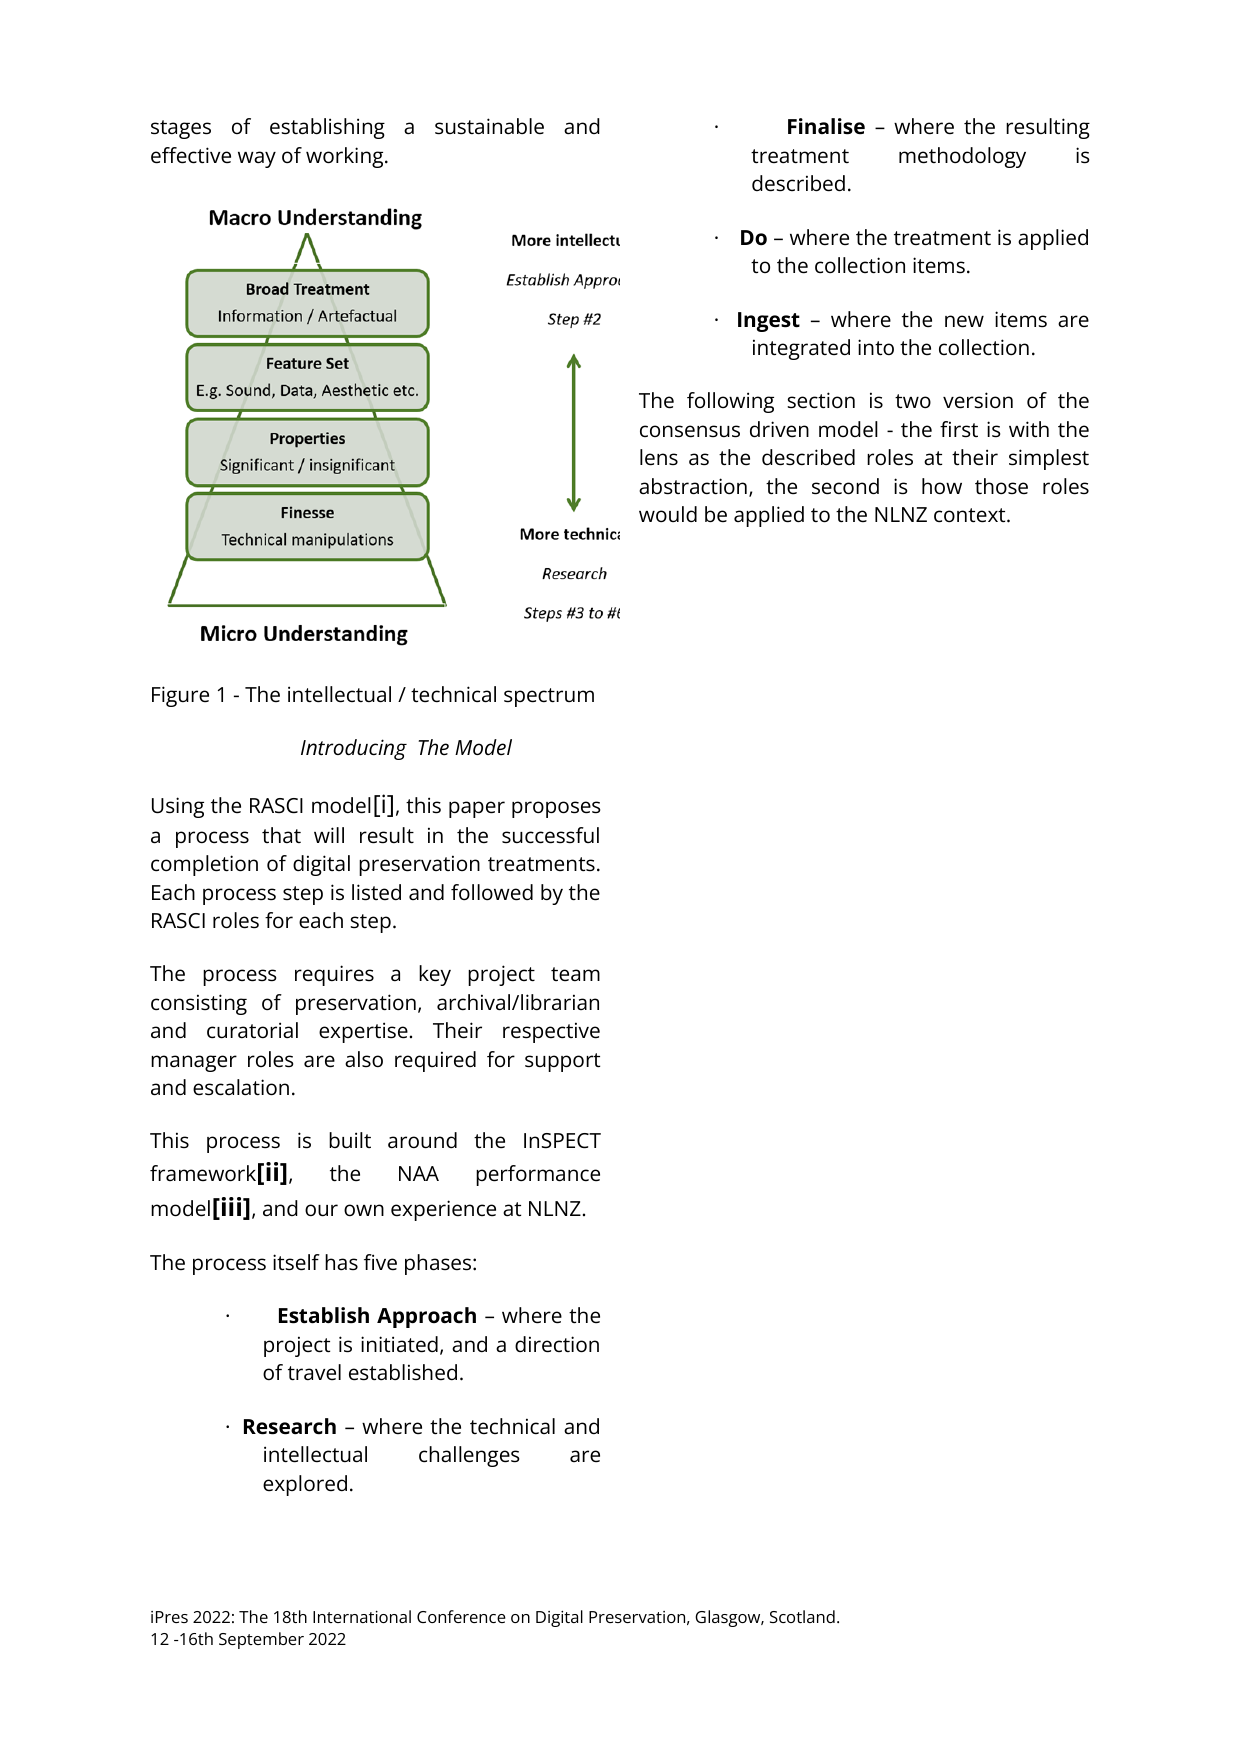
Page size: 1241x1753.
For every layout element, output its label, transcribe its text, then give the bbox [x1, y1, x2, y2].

text · Ingest – where the new items are integrated into the collection. [714, 305, 1090, 362]
text Using the RASCI model[i], this paper proposes a process that will result in the successful completion of digital preservation treatments. Each process step is listed and followed by the RASCI roles for each step. [150, 787, 601, 934]
text · Do – where the treatment is applied to the collection items. [714, 223, 1090, 280]
text The process requires a key project team consisting of preservation, archival/librarian and curatorial expertise. Their respective manager roles are also required for support and escalation. [150, 959, 601, 1102]
text · Establish Approach – where the project is initiated, and a direction of travel established. [225, 1302, 601, 1387]
text This process is built around the InSPECT framework[ii], the NAA performance model[iii], and our own experience at NLNZ. [150, 1127, 601, 1223]
text The following section is two version of the consensus driven model - the first is with the lens as the described roles at their simplest abstraction, the second is how those roles would be applied to the NLNZ context. [639, 387, 1090, 529]
text · Finalise – where the resulting treatment methodology is described. [714, 112, 1090, 198]
text Figure 1 - The intellectual / technical spectrum [150, 680, 601, 708]
text The process itself has five phases: [150, 1248, 601, 1277]
text · Research – where the technical and intellectual challenges are explored. [225, 1412, 601, 1497]
subtitle Introducing The Model [225, 733, 601, 762]
picture [150, 194, 620, 655]
